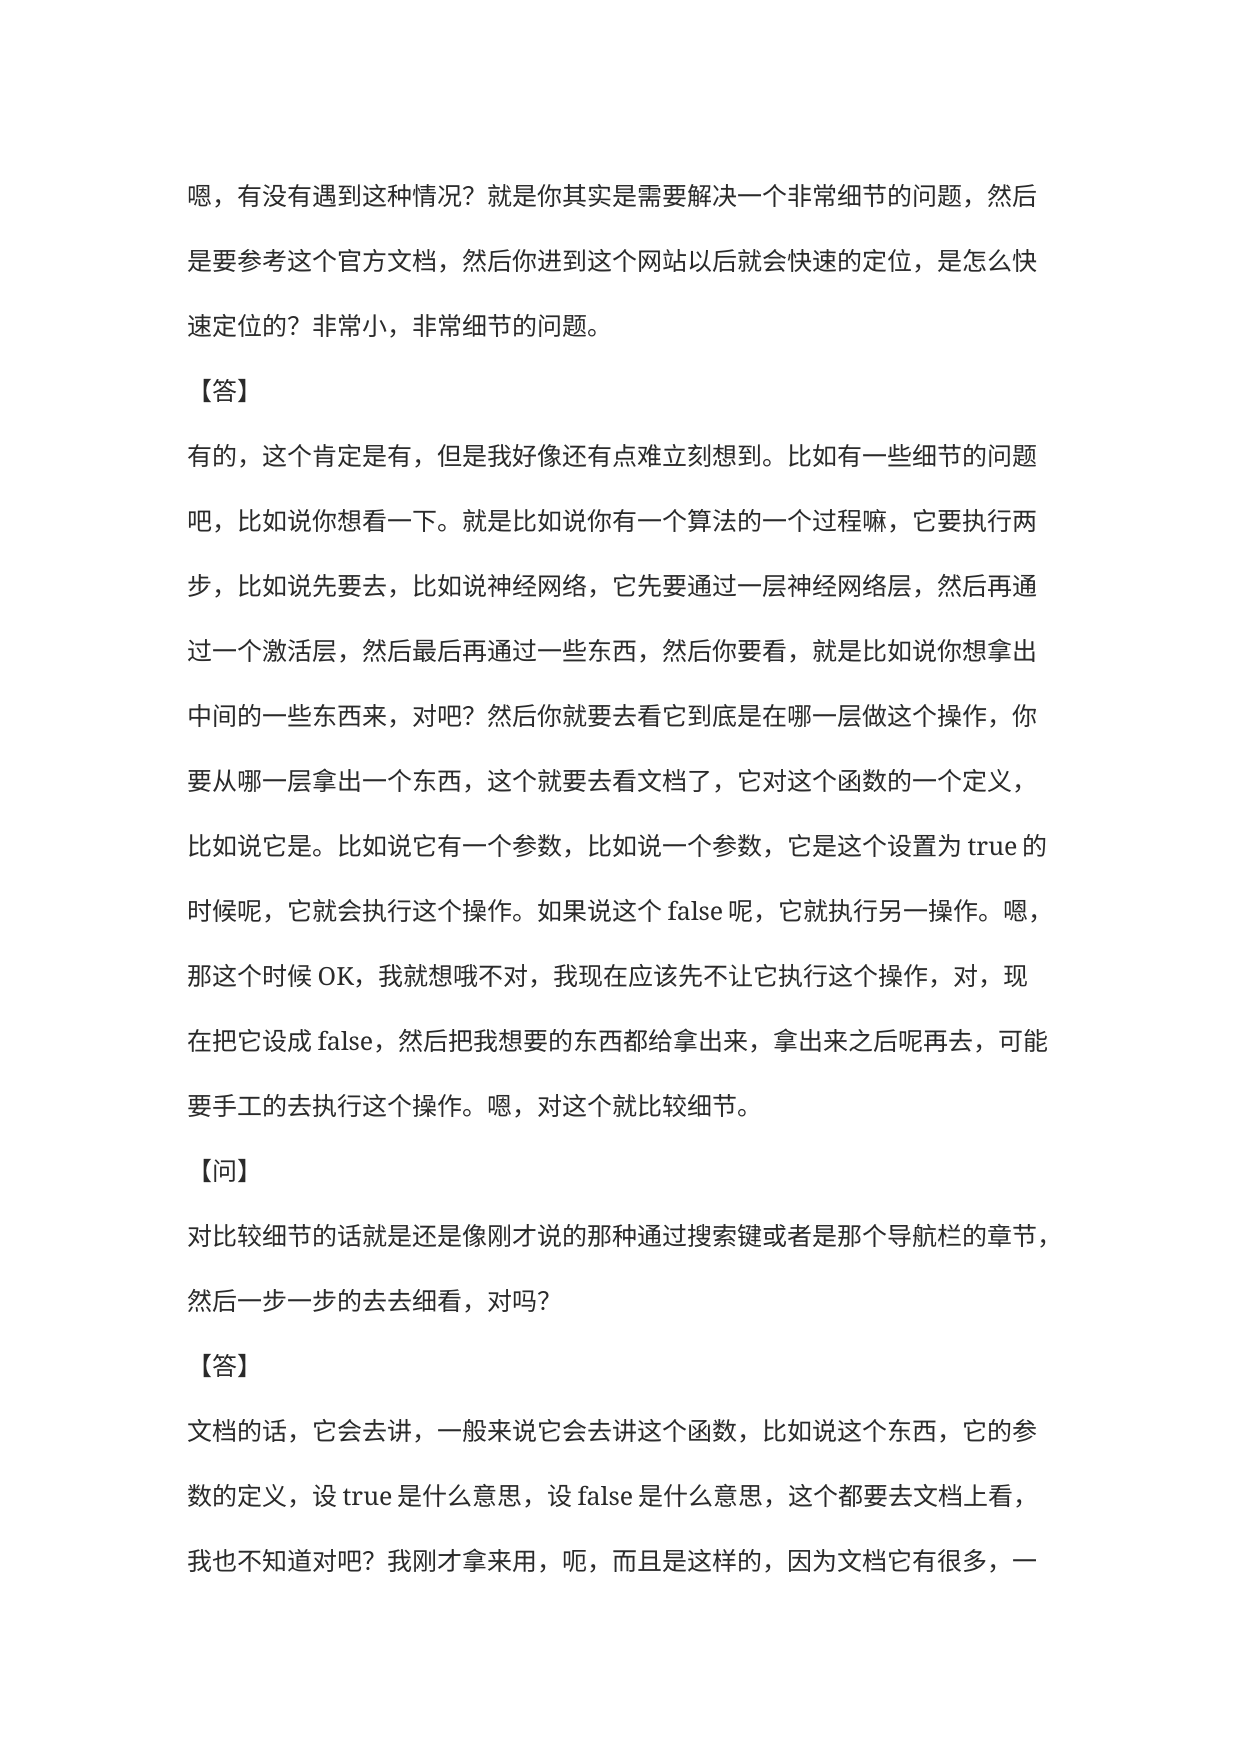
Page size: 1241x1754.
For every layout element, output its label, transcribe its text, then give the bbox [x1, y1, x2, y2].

text 【问】 [187, 1137, 1053, 1202]
text 对比较细节的话就是还是像刚才说的那种通过搜索键或者是那个导航栏的章节，然后一步一步的去去细看，对吗？ [187, 1202, 1053, 1332]
text 【答】 [187, 1332, 1053, 1397]
text 【答】 [187, 357, 1053, 422]
text 嗯，有没有遇到这种情况？就是你其实是需要解决一个非常细节的问题，然后是要参考这个官方文档，然后你进到这个网站以后就会快速的定位，是怎么快速定位的？非常小，非常细节的问题。 [187, 162, 1053, 357]
text 有的，这个肯定是有，但是我好像还有点难立刻想到。比如有一些细节的问题吧，比如说你想看一下。就是比如说你有一个算法的一个过程嘛，它要执行两步，比如说先要去，比如说神经网络，它先要通过一层神经网络层，然后再通过一个激活层，然后最后再通过一些东西，然后你要看，就是比如说你想拿出中间的一些东西来，对吧？然后你就要去看它到底是在哪一层做这个操作，你要从哪一层拿出一个东西，这个就要去看文档了，它对这个函数的一个定义，比如说它是。比如说它有一个参数，比如说一个参数，它是这个设置为true的时候呢，它就会执行这个操作。如果说这个false呢，它就执行另一操作。嗯，那这个时候OK，我就想哦不对，我现在应该先不让它执行这个操作，对，现在把它设成false，然后把我想要的东西都给拿出来，拿出来之后呢再去，可能要手工的去执行这个操作。嗯，对这个就比较细节。 [187, 422, 1053, 1137]
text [187, 1397, 1053, 1592]
